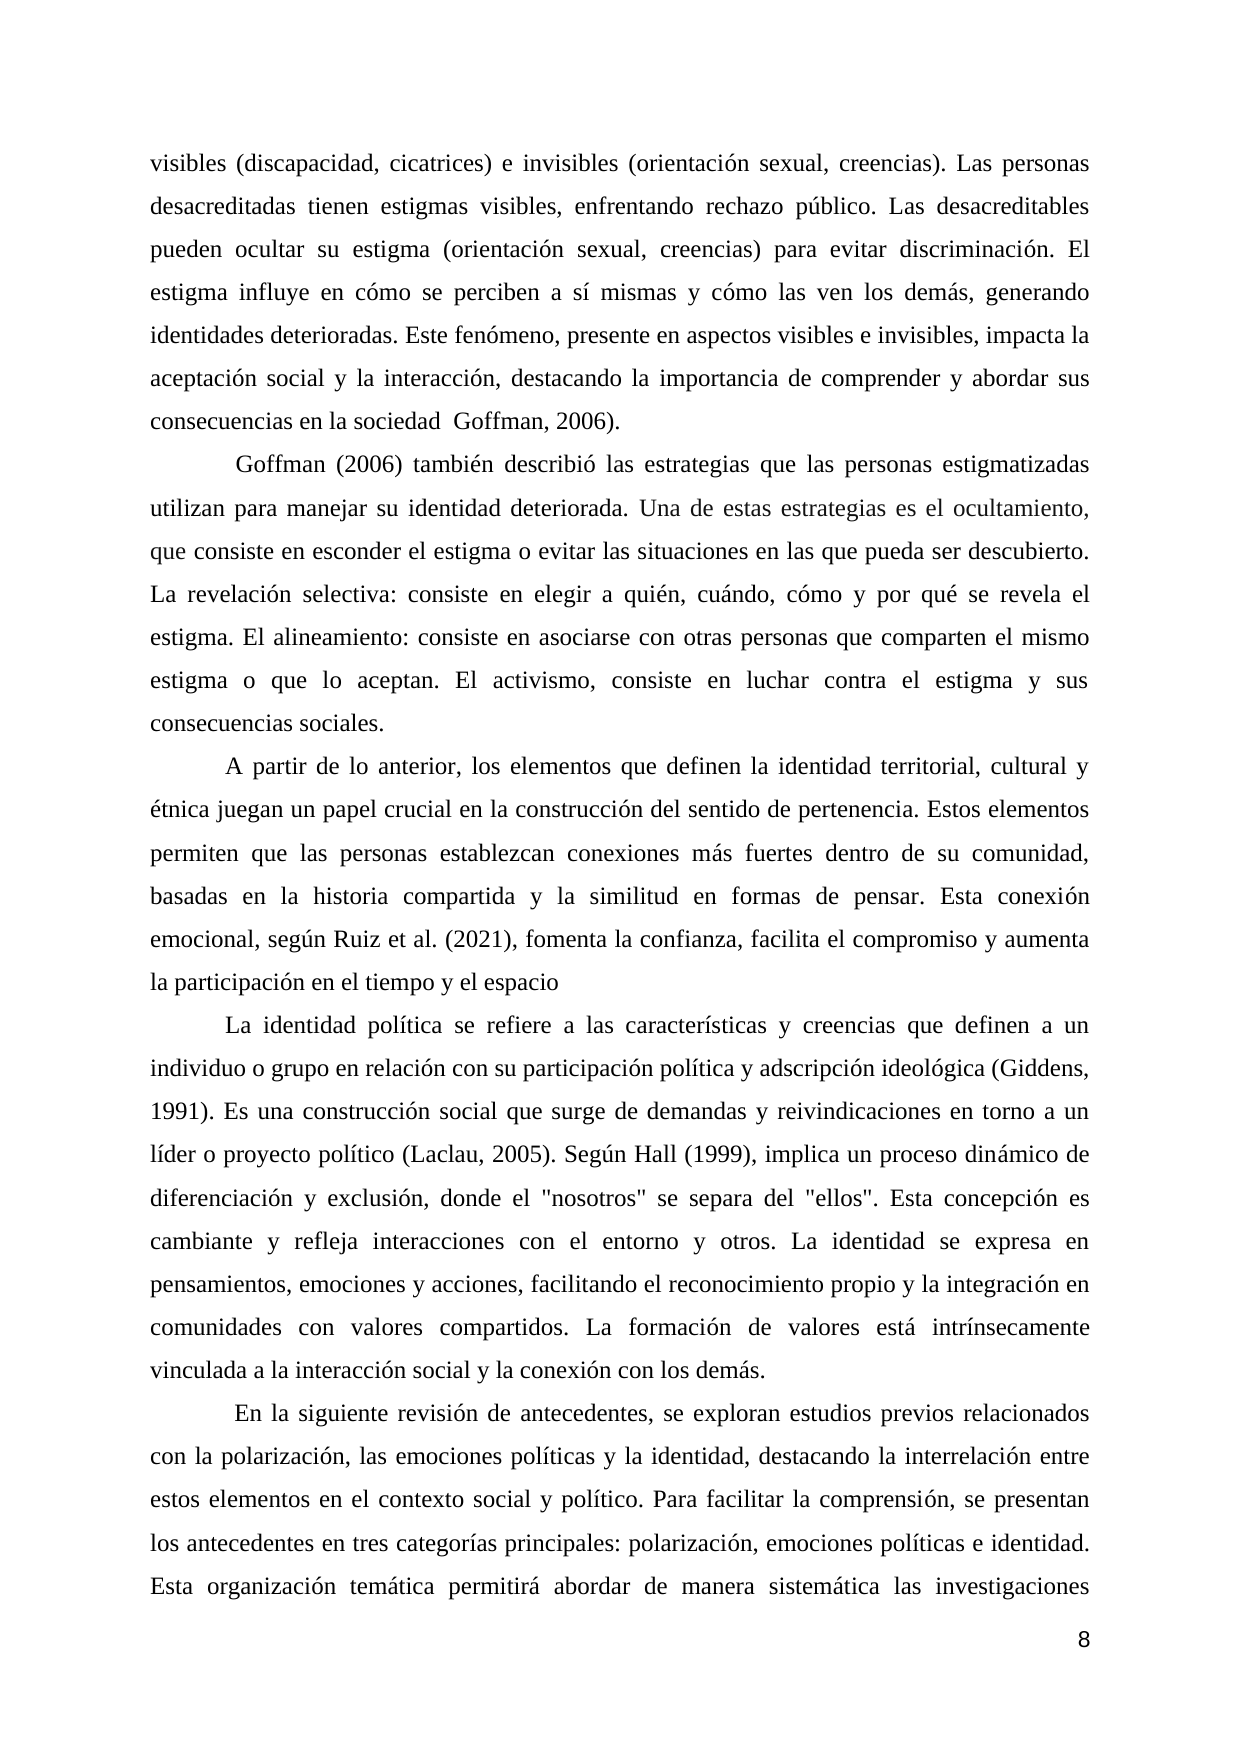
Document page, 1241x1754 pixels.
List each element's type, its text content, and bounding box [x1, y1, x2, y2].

text Goffman (2006) también describió las estrategias que las personas estigmatizadas utilizan para manejar su identidad deteriorada. Una de estas estrategias es el ocultamiento, que consiste en esconder el estigma o evitar las situaciones en las que pueda ser descubierto. La revelación selectiva: consiste en elegir a quién, cuándo, cómo y por qué se revela el estigma. El alineamiento: consiste en asociarse con otras personas que comparten el mismo estigma o que lo aceptan. El activismo, consiste en luchar contra el estigma y sus consecuencias sociales. [150, 449, 1090, 737]
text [150, 1398, 1090, 1599]
text A partir de lo anterior, los elementos que definen la identidad territorial, cultural y étnica juegan un papel crucial en la construcción del sentido de pertenencia. Estos elementos permiten que las personas establezcan conexiones más fuertes dentro de su comunidad, basadas en la historia compartida y la similitud en formas de pensar. Esta conexión emocional, según Ruiz et al. (2021), fomenta la confianza, facilita el compromiso y aumenta la participación en el tiempo y el espacio [150, 751, 1090, 996]
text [150, 148, 1090, 435]
text La identidad política se refiere a las características y creencias que definen a un individuo o grupo en relación con su participación política y adscripción ideológica (Giddens, 1991). Es una construcción social que surge de demandas y reivindicaciones en torno a un líder o proyecto político (Laclau, 2005). Según Hall (1999), implica un proceso dinámico de diferenciación y exclusión, donde el "nosotros" se separa del "ellos". Esta concepción es cambiante y refleja interacciones con el entorno y otros. La identidad se expresa en pensamientos, emociones y acciones, facilitando el reconocimiento propio y la integración en comunidades con valores compartidos. La formación de valores está intrínsecamente vinculada a la interacción social y la conexión con los demás. [150, 1010, 1090, 1384]
